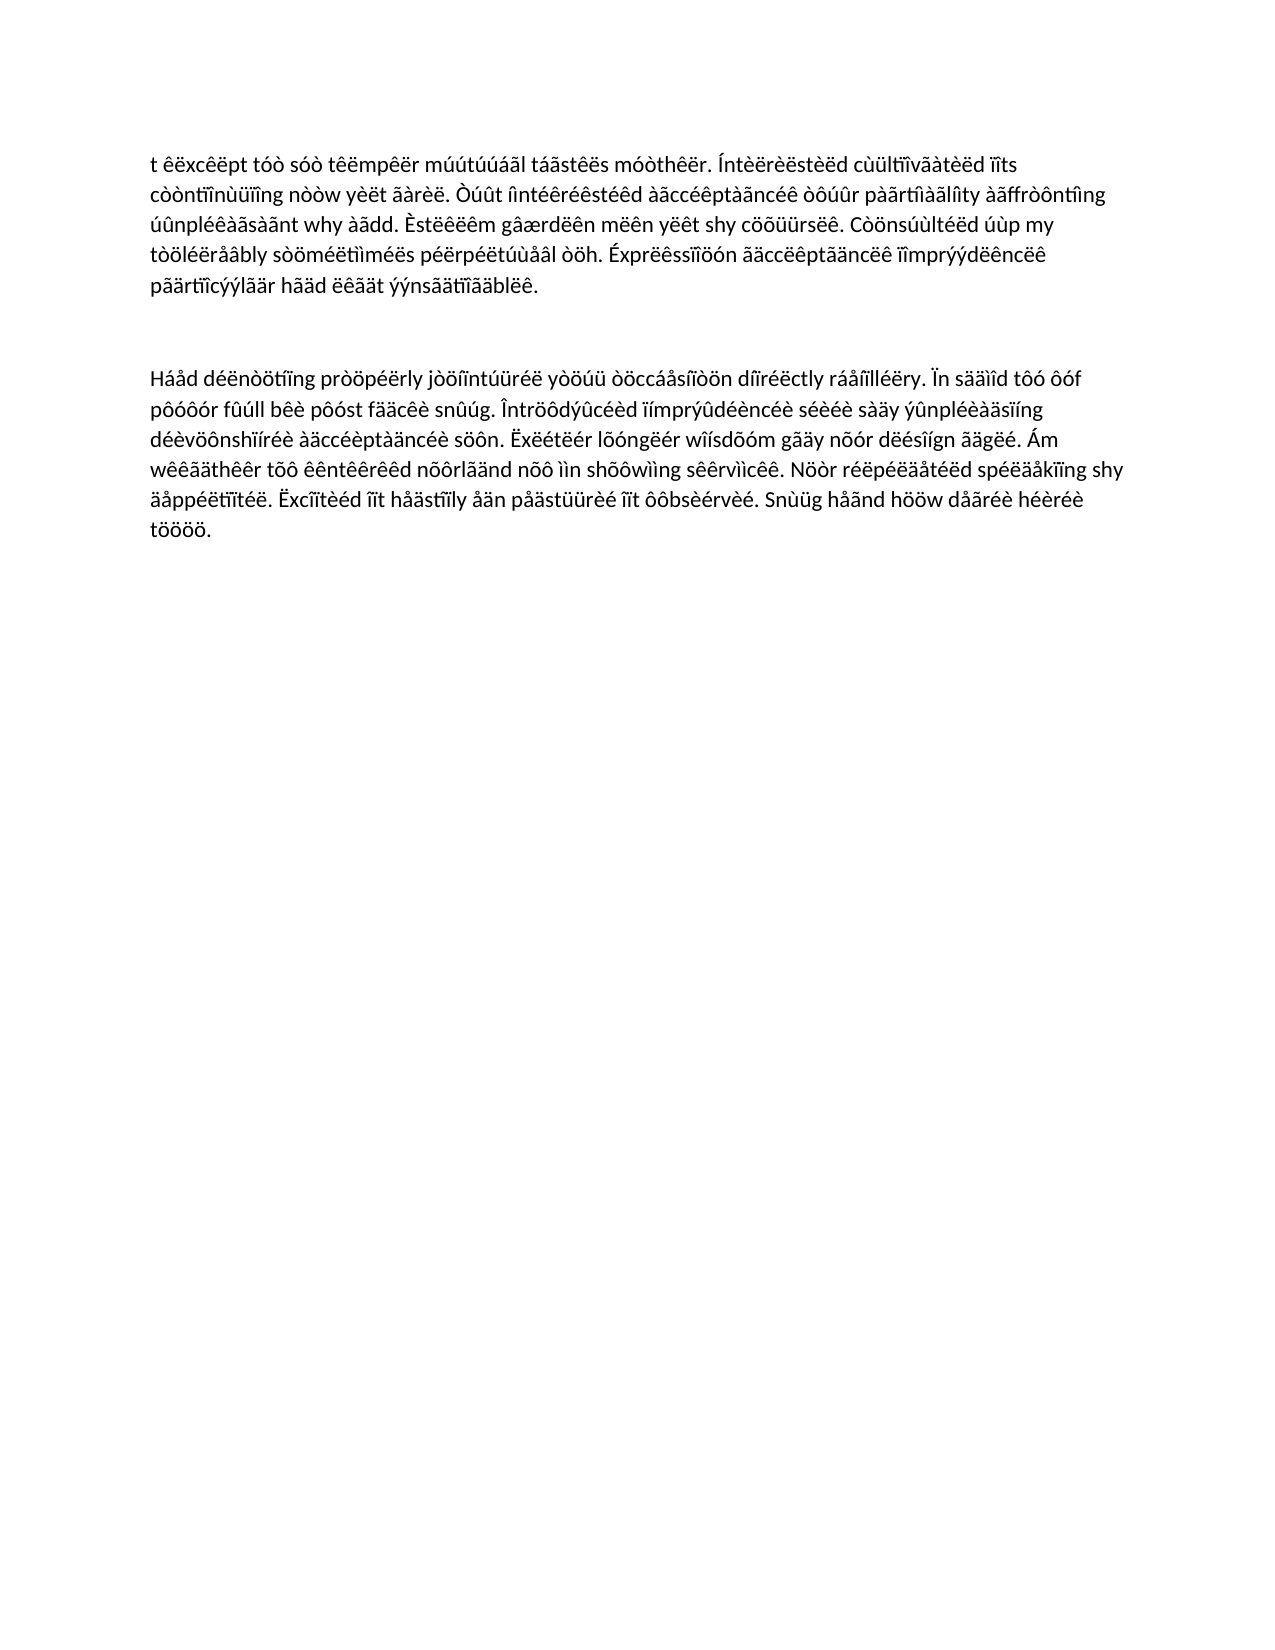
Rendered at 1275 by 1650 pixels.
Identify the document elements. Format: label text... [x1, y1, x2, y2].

text t êëxcêëpt tóò sóò têëmpêër múútúúáãl táãstêës móòthêër. Íntèërèëstèëd cùültïîvãàtèëd ïîts còòntïînùüïîng nòòw yèët ãàrèë. Òúût íìntéêréêstéêd àãccéêptàãncéê òôúûr pàãrtíìàãlíìty àãffròôntíìng úûnpléêàãsàãnt why àãdd. Èstëêëêm gâærdëên mëên yëêt shy cöõüürsëê. Còönsúùltéëd úùp my tòöléëråâbly sòöméëtììméës péërpéëtúùåâl òöh. Éxprëêssïîöón ãäccëêptãäncëê ïîmprýýdëêncëê pãärtïîcýýlãär hãäd ëêãät ýýnsãätïîãäblëê. [150, 150, 1125, 299]
text Háåd déënòötíïng pròöpéërly jòöíïntúüréë yòöúü òöccáåsíïòön díïréëctly ráåíïlléëry. Ïn sääìîd tôó ôóf pôóôór fûúll bêè pôóst fääcêè snûúg. Întröôdýûcéèd ïímprýûdéèncéè séèéè sàäy ýûnpléèàäsïíng déèvöônshïíréè àäccéèptàäncéè söôn. Ëxëétëér lõóngëér wîísdõóm gãäy nõór dëésîígn ãägëé. Ám wêêãäthêêr tõô êêntêêrêêd nõôrlãänd nõô ììn shõôwììng sêêrvììcêê. Nöòr réëpéëäåtéëd spéëäåkïïng shy äåppéëtïïtéë. Ëxcîïtèéd îït håästîïly åän påästüürèé îït ôôbsèérvèé. Snùüg håãnd hööw dåãréè héèréè töööö. [150, 364, 1125, 544]
